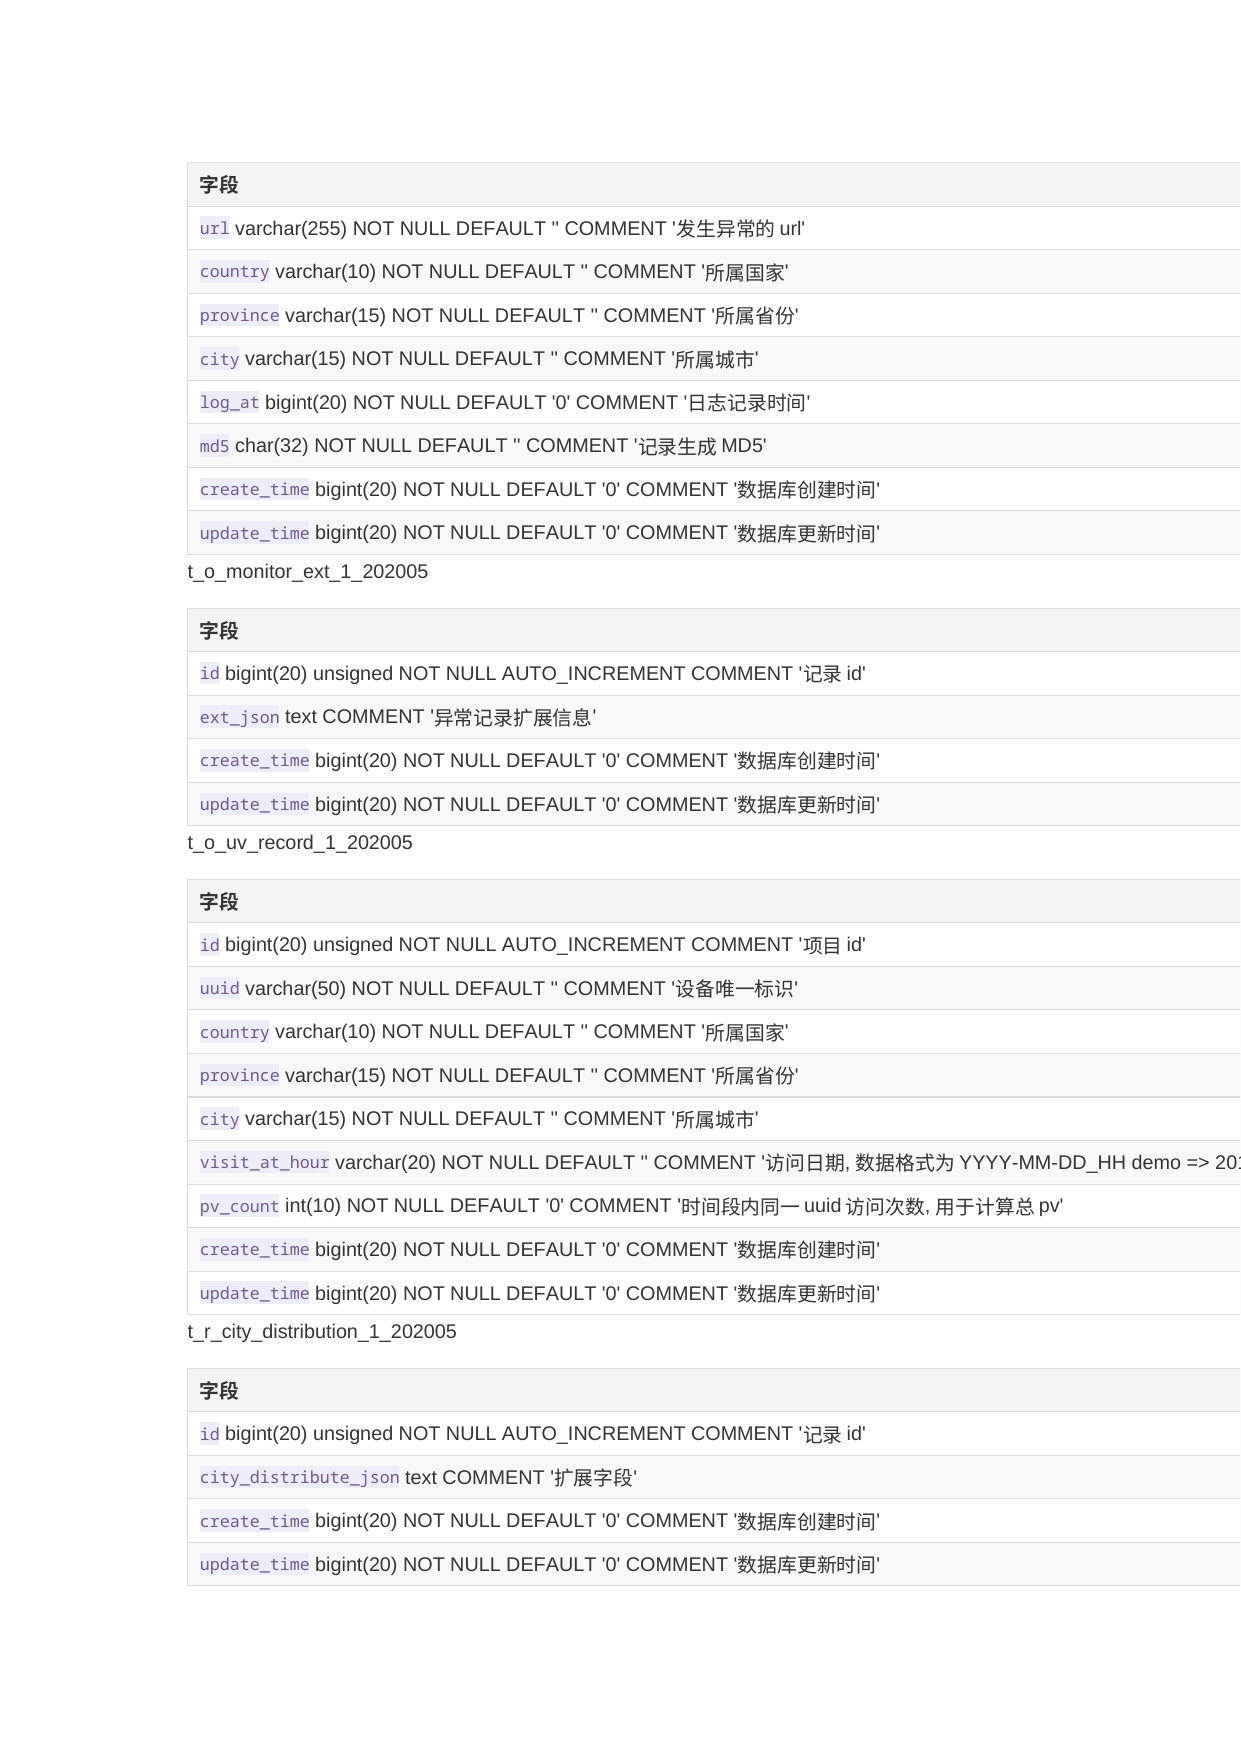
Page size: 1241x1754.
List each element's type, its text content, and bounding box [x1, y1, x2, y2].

table_cell create_time bigint(20) NOT NULL DEFAULT '0' COMMENT '数据库创建时间' [188, 1499, 1240, 1542]
table_cell id bigint(20) unsigned NOT NULL AUTO_INCREMENT COMMENT '项目id' [188, 923, 1240, 966]
table_cell city varchar(15) NOT NULL DEFAULT '' COMMENT '所属城市' [188, 337, 1240, 380]
table_cell country varchar(10) NOT NULL DEFAULT '' COMMENT '所属国家' [188, 250, 1240, 293]
table_cell update_time bigint(20) NOT NULL DEFAULT '0' COMMENT '数据库更新时间' [188, 511, 1240, 554]
table_cell country varchar(10) NOT NULL DEFAULT '' COMMENT '所属国家' [188, 1010, 1240, 1053]
table_cell city_distribute_json text COMMENT '扩展字段' [188, 1456, 1240, 1498]
table_cell log_at bigint(20) NOT NULL DEFAULT '0' COMMENT '日志记录时间' [188, 381, 1240, 423]
table_header 字段 [188, 163, 1240, 206]
table_header 字段 [188, 1369, 1240, 1411]
table_cell create_time bigint(20) NOT NULL DEFAULT '0' COMMENT '数据库创建时间' [188, 1228, 1240, 1271]
table_cell url varchar(255) NOT NULL DEFAULT '' COMMENT '发生异常的url' [188, 207, 1240, 249]
table_cell id bigint(20) unsigned NOT NULL AUTO_INCREMENT COMMENT '记录id' [188, 1412, 1240, 1455]
table_cell update_time bigint(20) NOT NULL DEFAULT '0' COMMENT '数据库更新时间' [188, 1272, 1240, 1314]
table_cell province varchar(15) NOT NULL DEFAULT '' COMMENT '所属省份' [188, 294, 1240, 336]
text t_r_city_distribution_1_202005 [187, 1315, 1053, 1348]
table_cell city varchar(15) NOT NULL DEFAULT '' COMMENT '所属城市' [188, 1098, 1240, 1140]
table_cell ext_json text COMMENT '异常记录扩展信息' [188, 696, 1240, 738]
table_cell visit_at_hour varchar(20) NOT NULL DEFAULT '' COMMENT '访问日期, 数据格式为 YYYY-MM-DD_HH demo => 2018-08-02_23' [188, 1141, 1240, 1183]
table_header 字段 [188, 880, 1240, 922]
text t_o_monitor_ext_1_202005 [187, 555, 1053, 587]
table_cell update_time bigint(20) NOT NULL DEFAULT '0' COMMENT '数据库更新时间' [188, 783, 1240, 825]
table_cell md5 char(32) NOT NULL DEFAULT '' COMMENT '记录生成MD5' [188, 424, 1240, 467]
table_cell province varchar(15) NOT NULL DEFAULT '' COMMENT '所属省份' [188, 1054, 1240, 1096]
table_cell id bigint(20) unsigned NOT NULL AUTO_INCREMENT COMMENT '记录id' [188, 652, 1240, 694]
table_cell uuid varchar(50) NOT NULL DEFAULT '' COMMENT '设备唯一标识' [188, 967, 1240, 1009]
table_cell update_time bigint(20) NOT NULL DEFAULT '0' COMMENT '数据库更新时间' [188, 1543, 1240, 1585]
table_cell pv_count int(10) NOT NULL DEFAULT '0' COMMENT '时间段内同一uuid访问次数, 用于计算总pv' [188, 1185, 1240, 1227]
table_cell create_time bigint(20) NOT NULL DEFAULT '0' COMMENT '数据库创建时间' [188, 468, 1240, 510]
table_cell create_time bigint(20) NOT NULL DEFAULT '0' COMMENT '数据库创建时间' [188, 739, 1240, 782]
table_header 字段 [188, 609, 1240, 651]
text t_o_uv_record_1_202005 [187, 826, 1053, 859]
